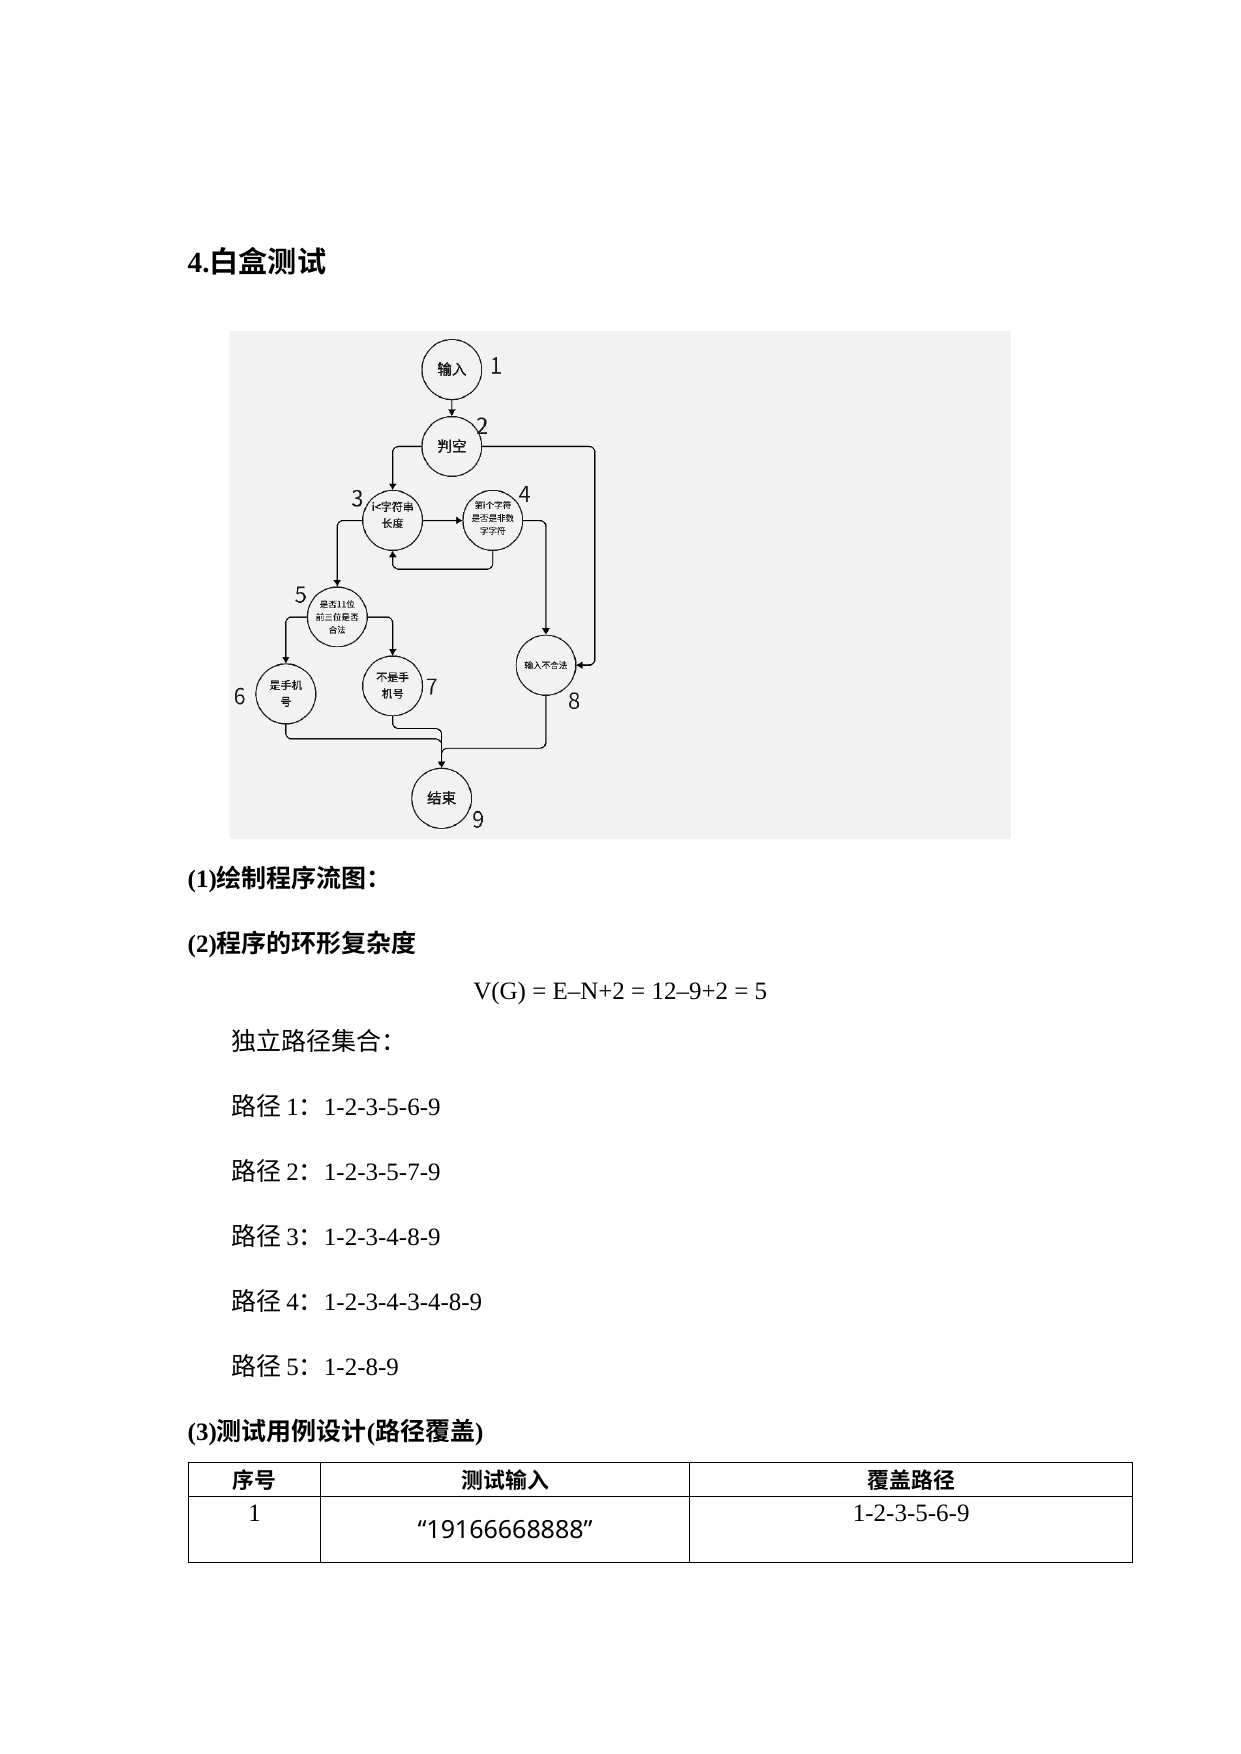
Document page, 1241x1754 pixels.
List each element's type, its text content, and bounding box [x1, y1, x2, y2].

text 4.白盒测试 [187, 227, 1053, 292]
text V(G) = E–N+2 = 12–9+2 = 5 [187, 974, 1053, 1007]
picture [229, 331, 1011, 839]
text 路径2：1-2-3-5-7-9 [187, 1137, 1053, 1202]
table_cell 1-2-3-5-6-9 [690, 1497, 1132, 1562]
text 独立路径集合： [187, 1007, 1053, 1072]
text 路径4：1-2-3-4-3-4-8-9 [187, 1267, 1053, 1332]
text (2)程序的环形复杂度 [187, 909, 1053, 974]
text 路径1：1-2-3-5-6-9 [187, 1072, 1053, 1137]
table_header 序号 [189, 1463, 320, 1496]
table_cell 1 [189, 1497, 320, 1562]
table_cell “19166668888” [321, 1497, 689, 1562]
text 路径3：1-2-3-4-8-9 [187, 1202, 1053, 1267]
table_header 测试输入 [321, 1463, 689, 1496]
text (3)测试用例设计(路径覆盖) [187, 1397, 1053, 1462]
text 路径5：1-2-8-9 [187, 1332, 1053, 1397]
table_header 覆盖路径 [690, 1463, 1132, 1496]
